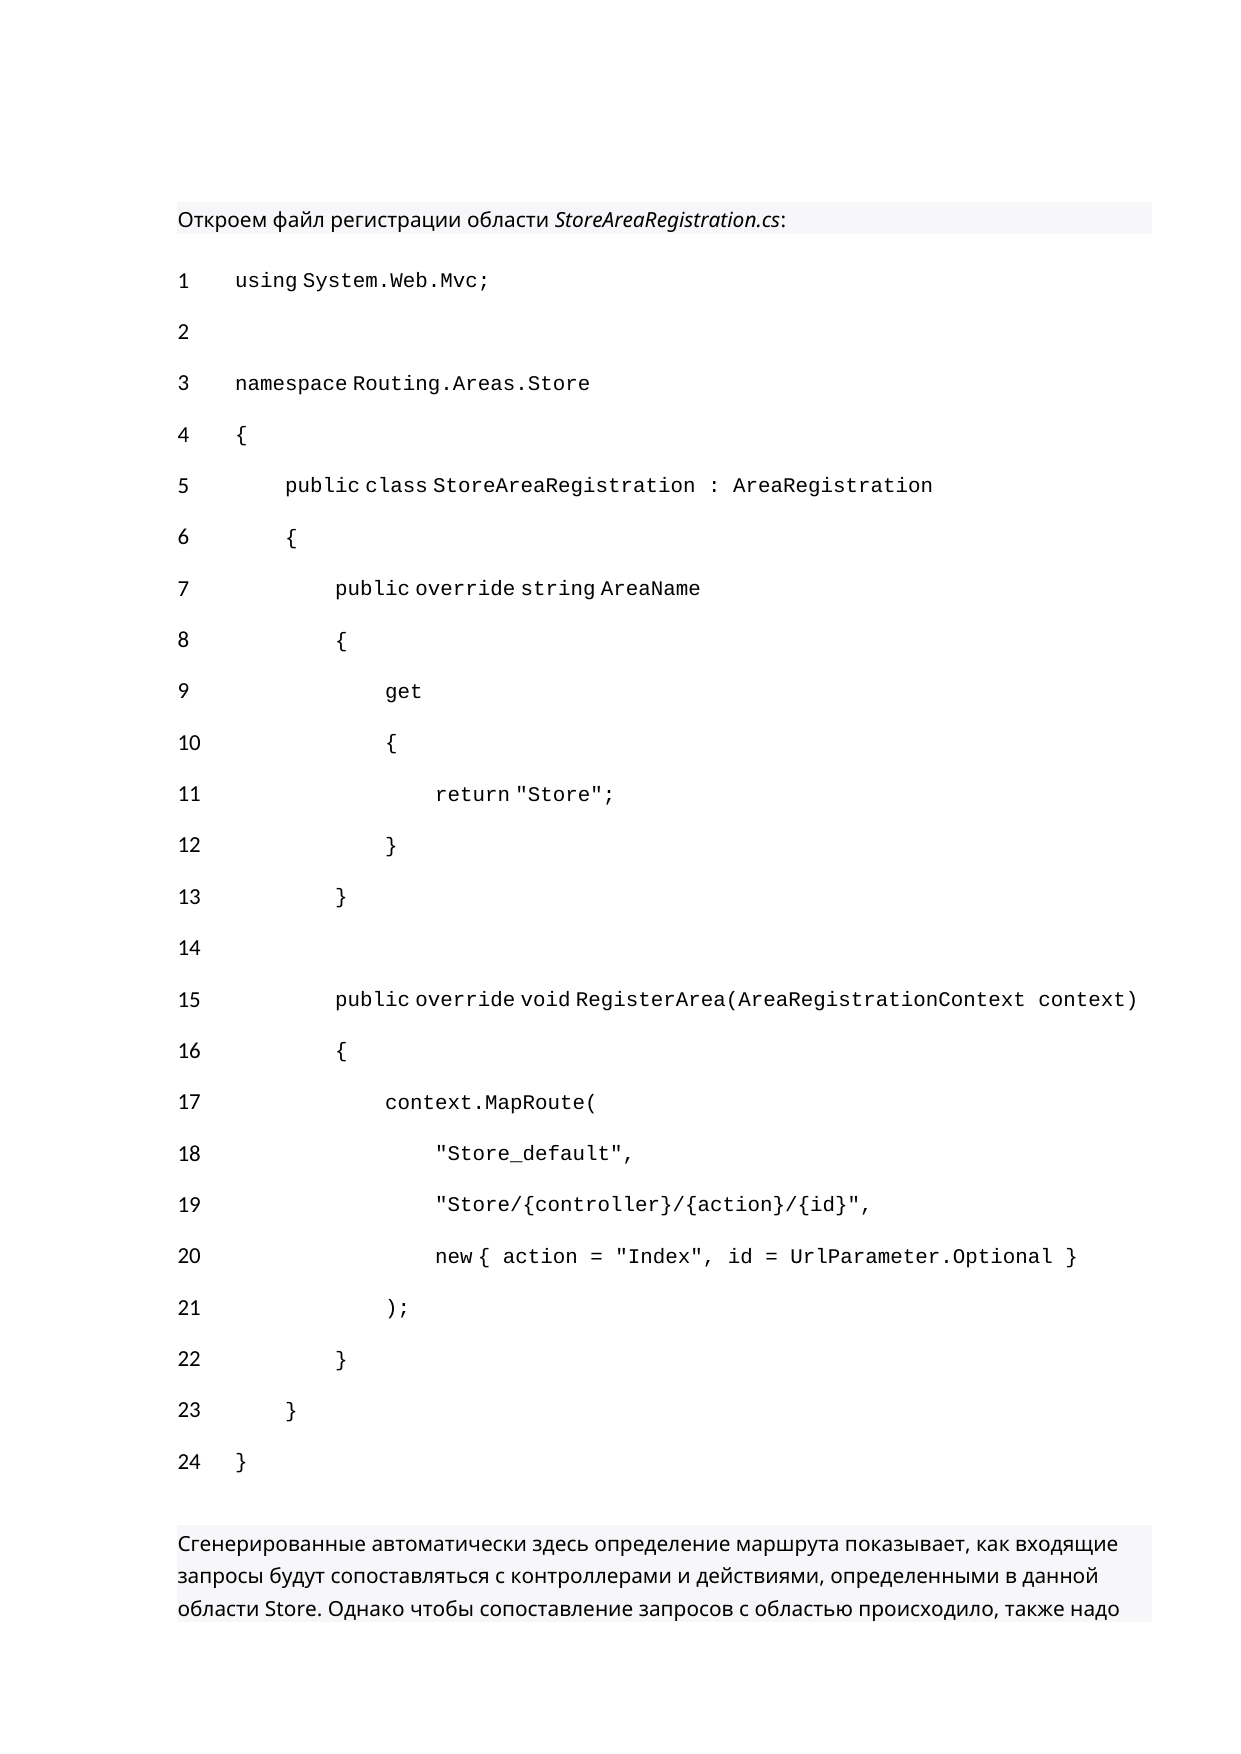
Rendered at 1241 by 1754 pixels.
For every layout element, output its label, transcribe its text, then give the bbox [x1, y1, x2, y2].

text Откроем файл регистрации области StoreAreaRegistration.cs: [177, 202, 1152, 234]
table_header 1 2 3 4 5 6 7 8 9 10 11 12 13 14 15 16 17 18 19 20 21 22 23 24 [177, 263, 235, 1496]
table_header using System.Web.Mvc; namespace Routing.Areas.Store { public class StoreAreaRegistration : AreaRegistration { public override string AreaName { get { return "Store"; } } public override void RegisterArea(AreaRegistrationContext context) { context.MapRoute( "Store_default", "Store/{controller}/{action}/{id}", new { action = "Index", id = UrlParameter.Optional } ); } } } [235, 263, 1240, 1496]
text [177, 1525, 1152, 1622]
